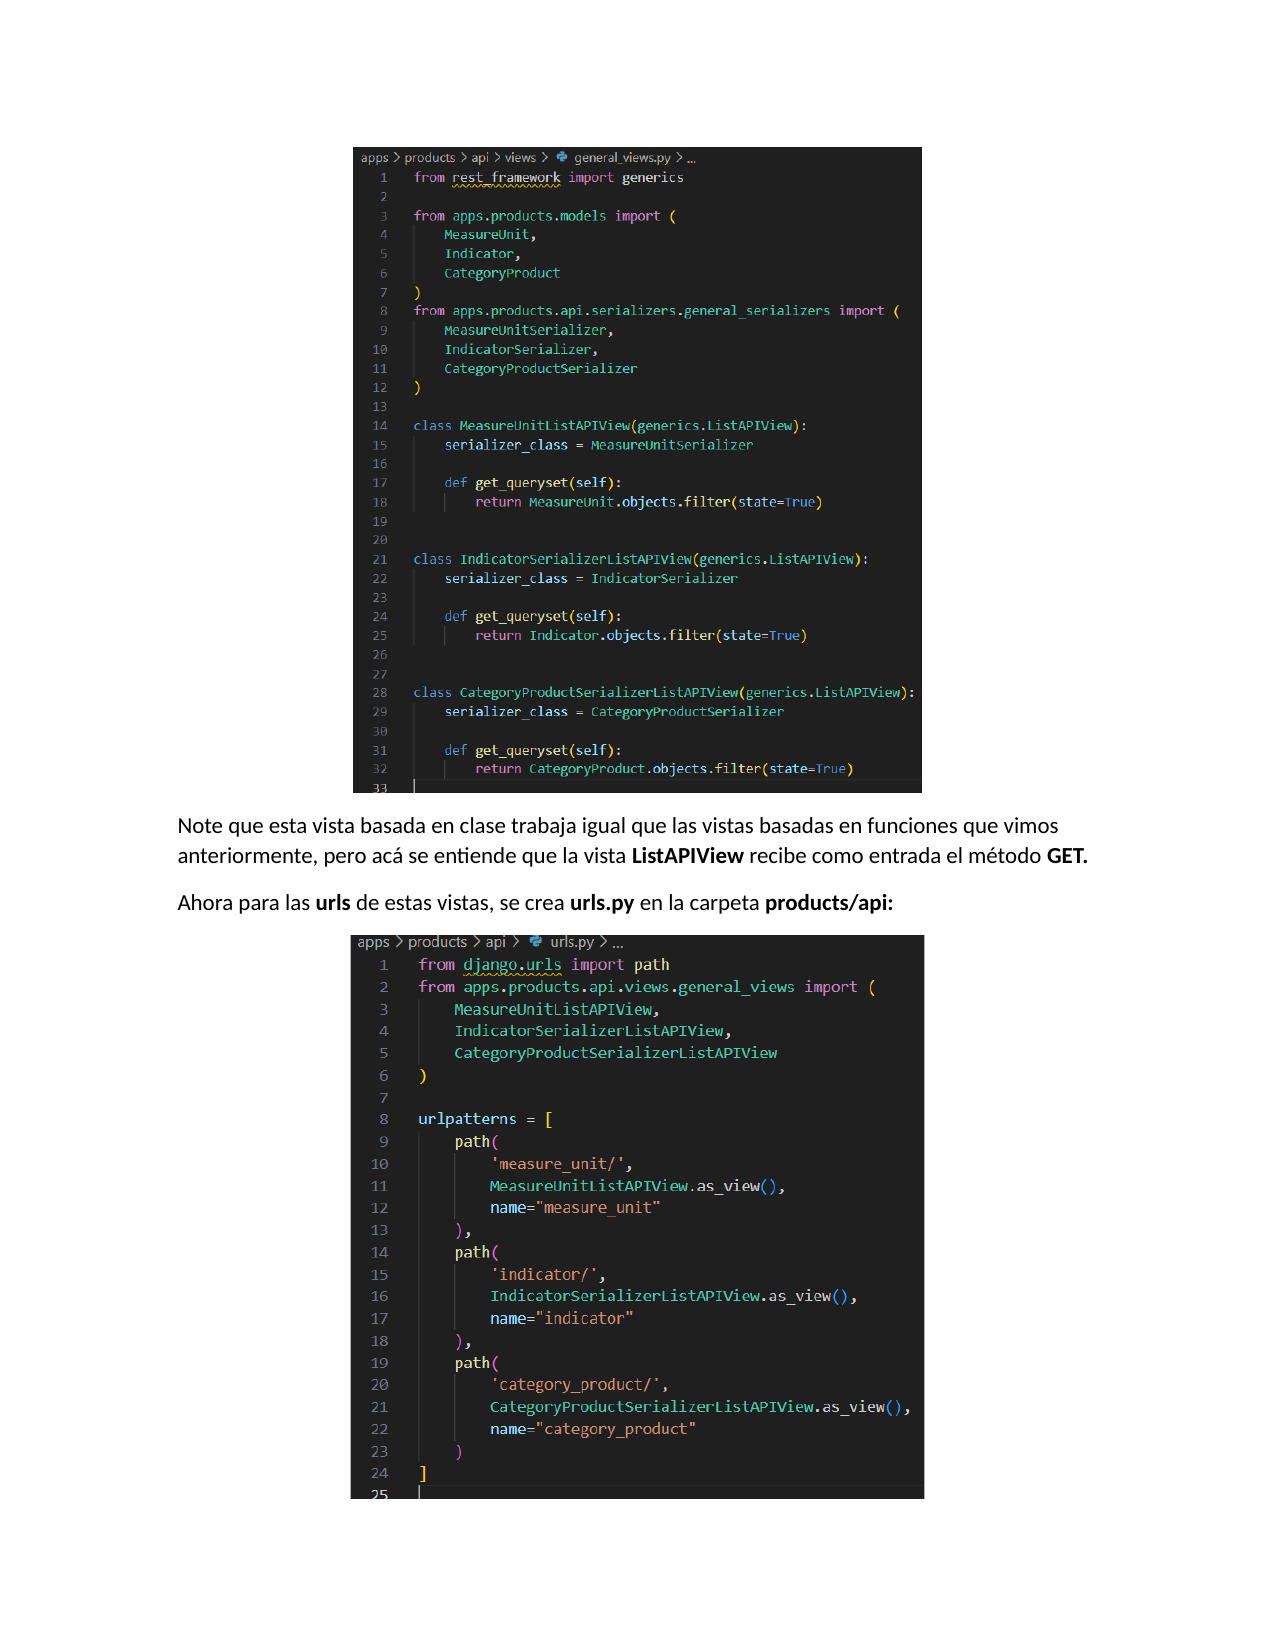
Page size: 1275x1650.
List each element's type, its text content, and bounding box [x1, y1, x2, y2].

text Ahora para las urls de estas vistas, se crea urls.py en la carpeta products/api: [177, 888, 1098, 917]
text Note que esta vista basada en clase trabaja igual que las vistas basadas en funciones que vimos anteriormente, pero acá se entiende que la vista ListAPIView recibe como entrada el método GET. [177, 811, 1098, 870]
picture [350, 935, 925, 1499]
picture [353, 147, 922, 793]
